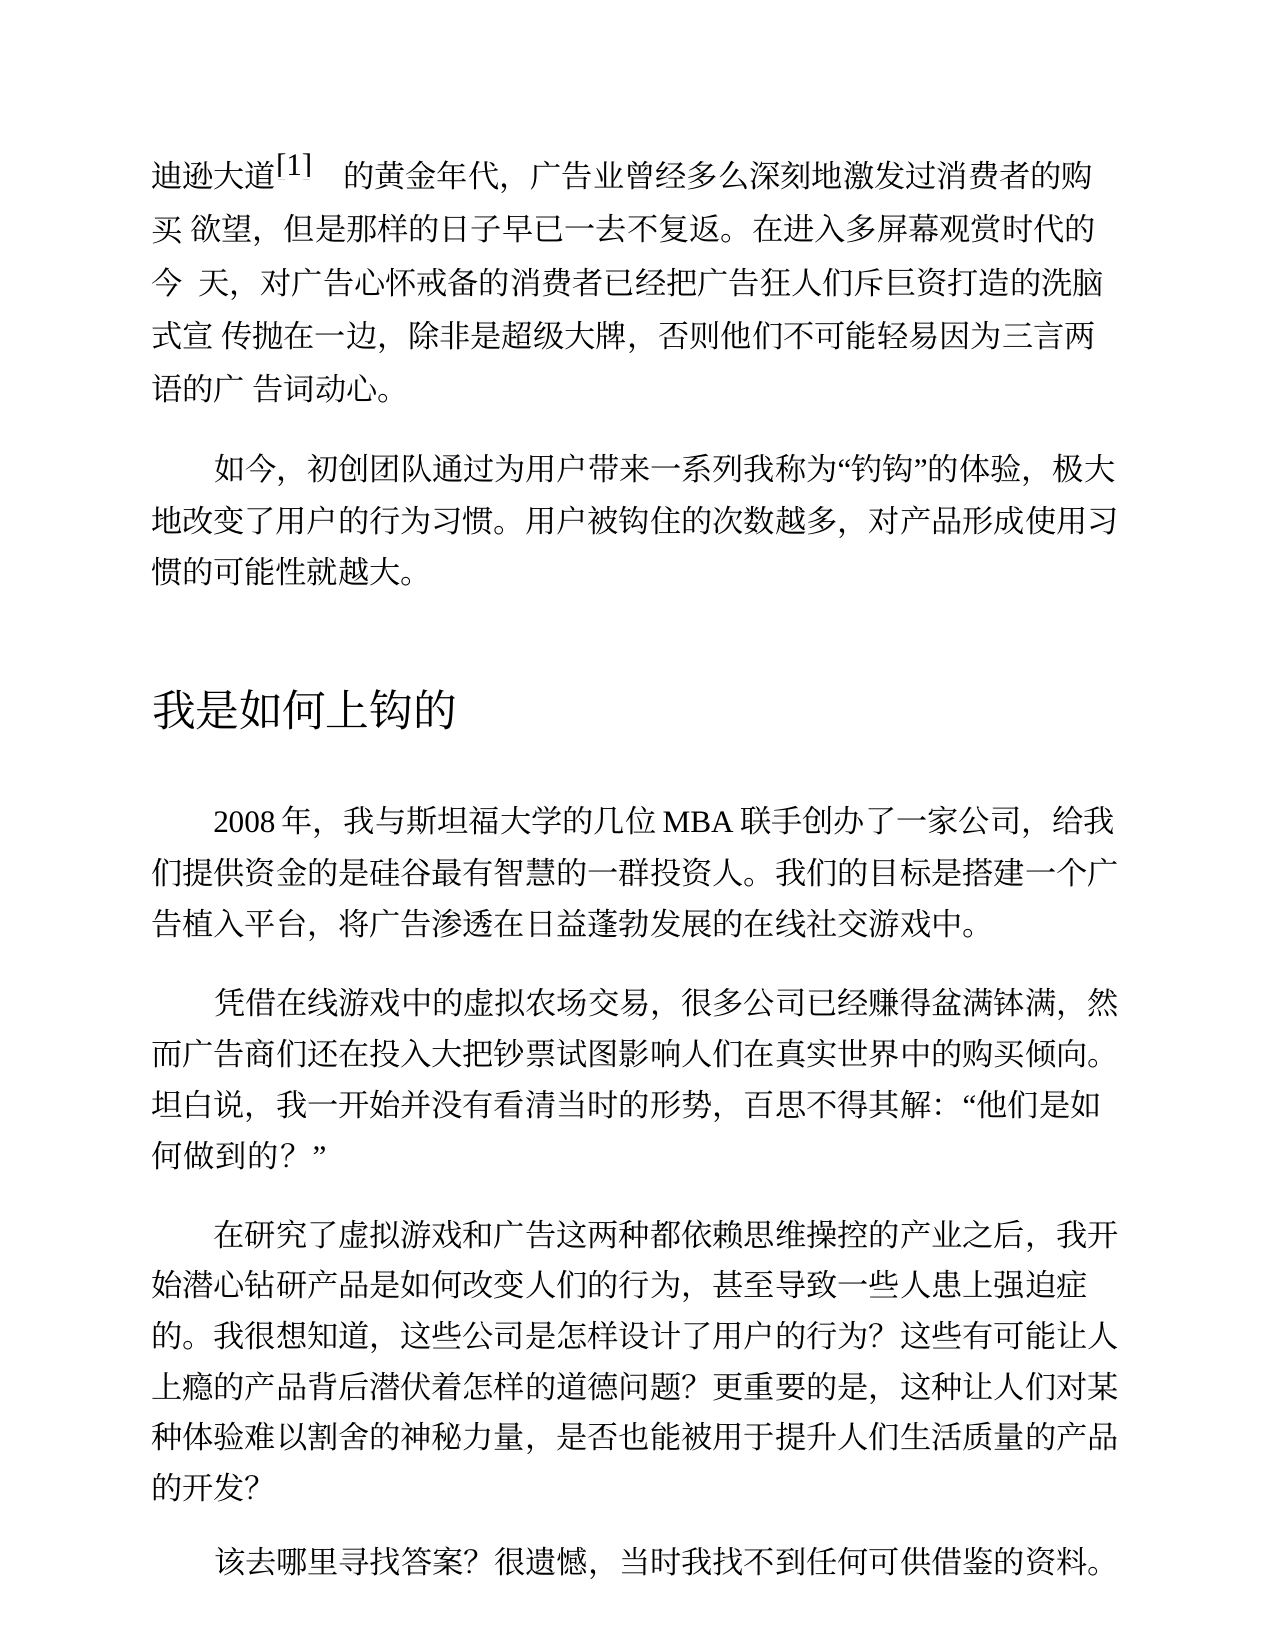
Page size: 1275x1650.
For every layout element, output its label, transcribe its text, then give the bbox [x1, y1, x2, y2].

text 该去哪里寻找答案？很遗憾，当时我找不到任何可供借鉴的资料。 [214, 1541, 1124, 1582]
text 2008年，我与斯坦福大学的几位MBA联手创办了一家公司，给我 们提供资金的是硅谷最有智慧的一群投资人。我们的目标是搭建一个广 告植入平台，将广告渗透在日益蓬勃发展的在线社交游戏中。 [151, 797, 1119, 944]
text 如今，初创团队通过为用户带来一系列我称为“钓钩”的体验，极大 地改变了用户的行为习惯。用户被钩住的次数越多，对产品形成使用习 惯的可能性就越大。 [151, 444, 1119, 592]
text 在研究了虚拟游戏和广告这两种都依赖思维操控的产业之后，我开 始潜心钻研产品是如何改变人们的行为，甚至导致一些人患上强迫症 的。我很想知道，这些公司是怎样设计了用户的行为？这些有可能让人 上瘾的产品背后潜伏着怎样的道德问题？更重要的是，这种让人们对某 种体验难以割舍的神秘力量，是否也能被用于提升人们生活质量的产品 的开发？ [151, 1210, 1119, 1508]
text 凭借在线游戏中的虚拟农场交易，很多公司已经赚得盆满钵满，然 而广告商们还在投入大把钞票试图影响人们在真实世界中的购买倾向。 坦白说，我一开始并没有看清当时的形势，百思不得其解：“他们是如 何做到的？” [151, 978, 1119, 1177]
text 我是如何上钩的 [152, 681, 1124, 738]
text 迪逊大道[1] 的黄金年代，广告业曾经多么深刻地激发过消费者的购买 欲望，但是那样的日子早已一去不复返。在进入多屏幕观赏时代的今 天，对广告心怀戒备的消费者已经把广告狂人们斥巨资打造的洗脑式宣 传抛在一边，除非是超级大牌，否则他们不可能轻易因为三言两语的广 告词动心。 [151, 146, 1124, 409]
